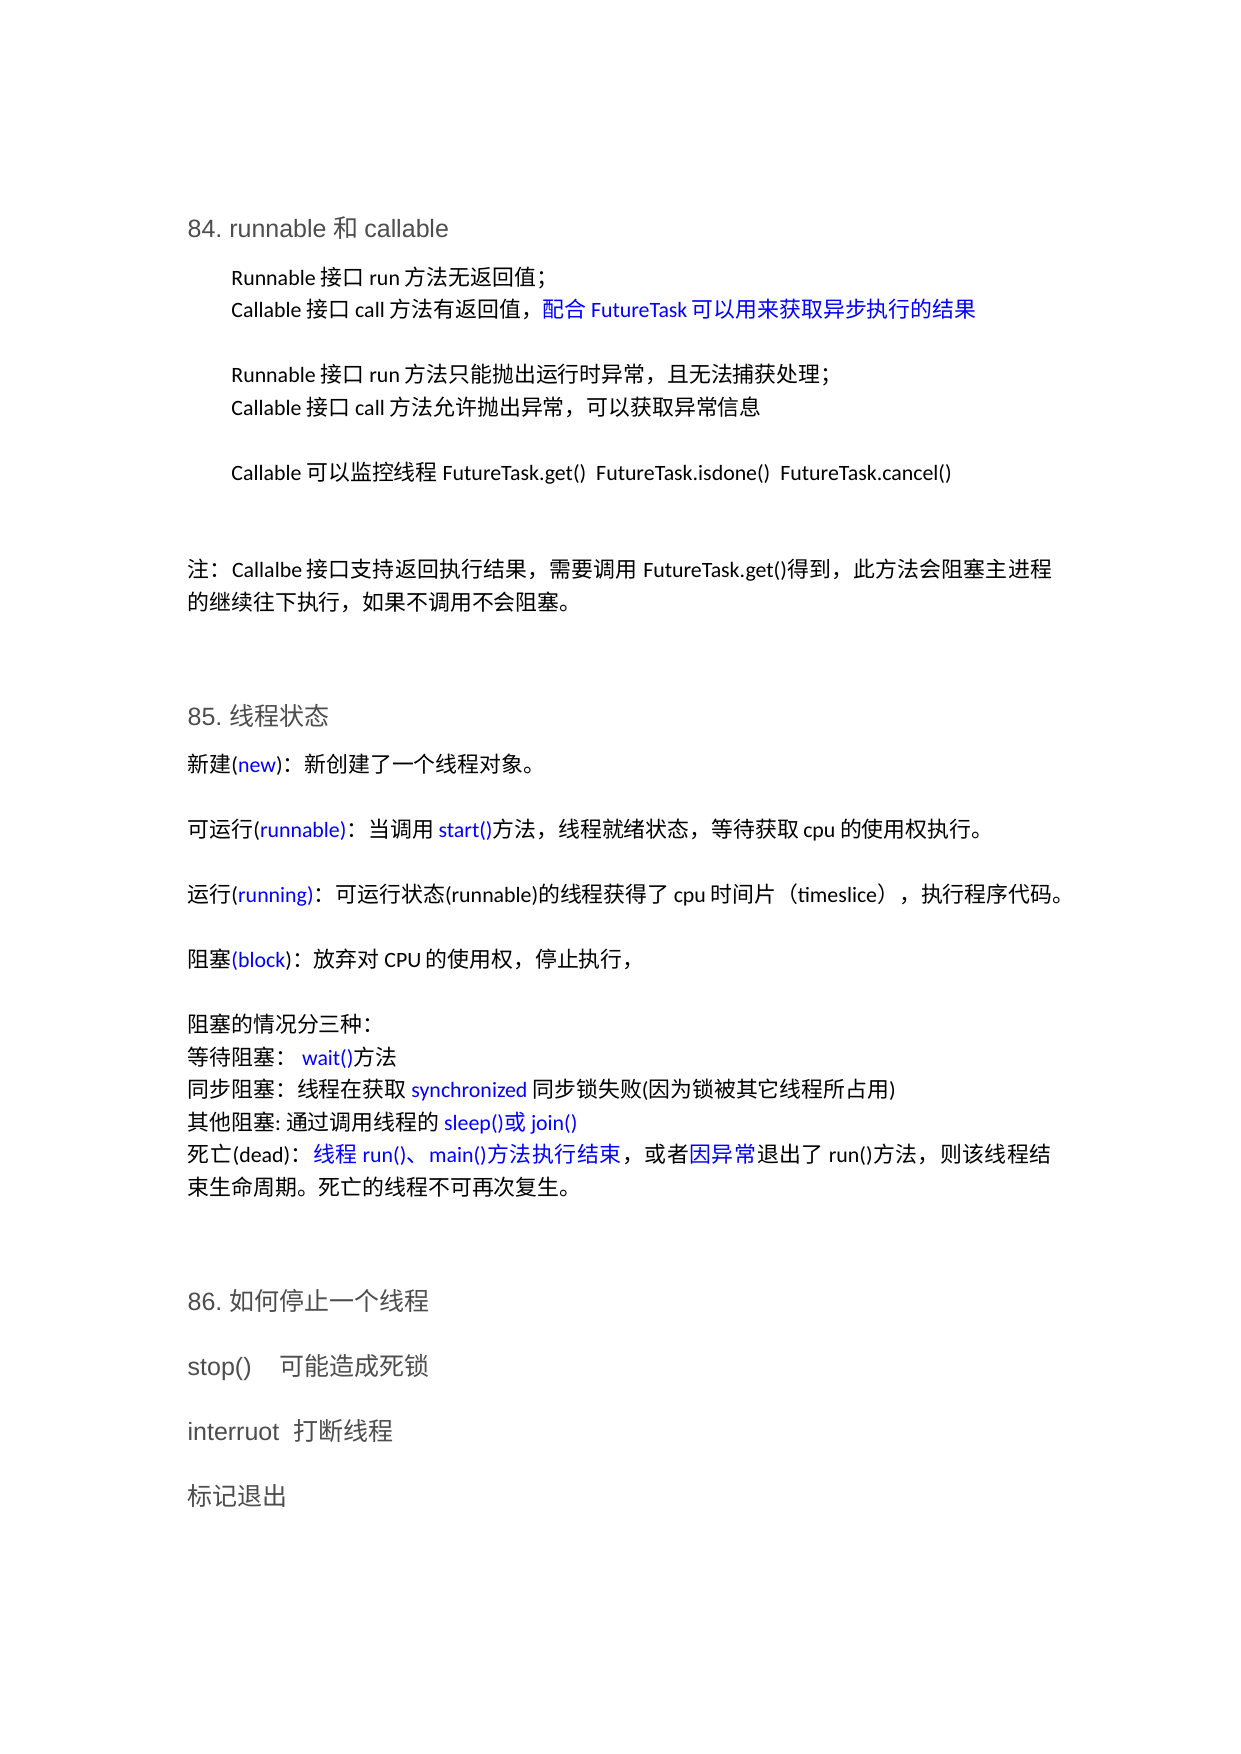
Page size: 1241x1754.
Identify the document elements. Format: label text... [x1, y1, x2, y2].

list stop() 可能造成死锁 [187, 1332, 1053, 1397]
text 新建(new)：新创建了一个线程对象。 [187, 747, 1053, 779]
text 阻塞的情况分三种： [187, 1007, 1053, 1039]
list 如何停止一个线程 [187, 1267, 1053, 1332]
list interruot 打断线程 [187, 1397, 1053, 1462]
text Runnable 接口 run 方法无返回值； [187, 259, 1053, 292]
text Runnable 接口 run 方法只能抛出运行时异常，且无法捕获处理； [187, 357, 1053, 389]
text 阻塞(block)：放弃对 CPU的使用权，停止执行， [187, 942, 1053, 974]
text 死亡(dead)：线程run()、main()方法执行结束，或者因异常退出了run()方法，则该线程结束生命周期。死亡的线程不可再次复生。 [187, 1137, 1053, 1202]
list 线程状态 [187, 682, 1053, 747]
text Callable 接口 call 方法允许抛出异常，可以获取异常信息 [187, 389, 1053, 422]
text Callable 接口 call 方法有返回值，配合FutureTask可以用来获取异步执行的结果 [187, 292, 1053, 324]
text 等待阻塞： wait()方法 [187, 1039, 1053, 1072]
text 注：Callalbe接口支持返回执行结果，需要调用FutureTask.get()得到，此方法会阻塞主进程的继续往下执行，如果不调用不会阻塞。 [187, 552, 1053, 617]
text 可运行(runnable)：当调用start()方法，线程就绪状态，等待获取cpu的使用权执行。 [187, 812, 1053, 844]
text 同步阻塞：线程在获取 synchronized 同步锁失败(因为锁被其它线程所占用) [187, 1072, 1053, 1104]
text 其他阻塞: 通过调用线程的 sleep()或 join() [187, 1104, 1053, 1137]
list runnable 和 callable [187, 194, 1053, 259]
text 运行(running)：可运行状态(runnable)的线程获得了cpu时间片（timeslice），执行程序代码。 [187, 877, 1053, 909]
list 标记退出 [187, 1462, 1053, 1527]
text Callable 可以监控线程 FutureTask.get() FutureTask.isdone() FutureTask.cancel() [187, 454, 1053, 487]
